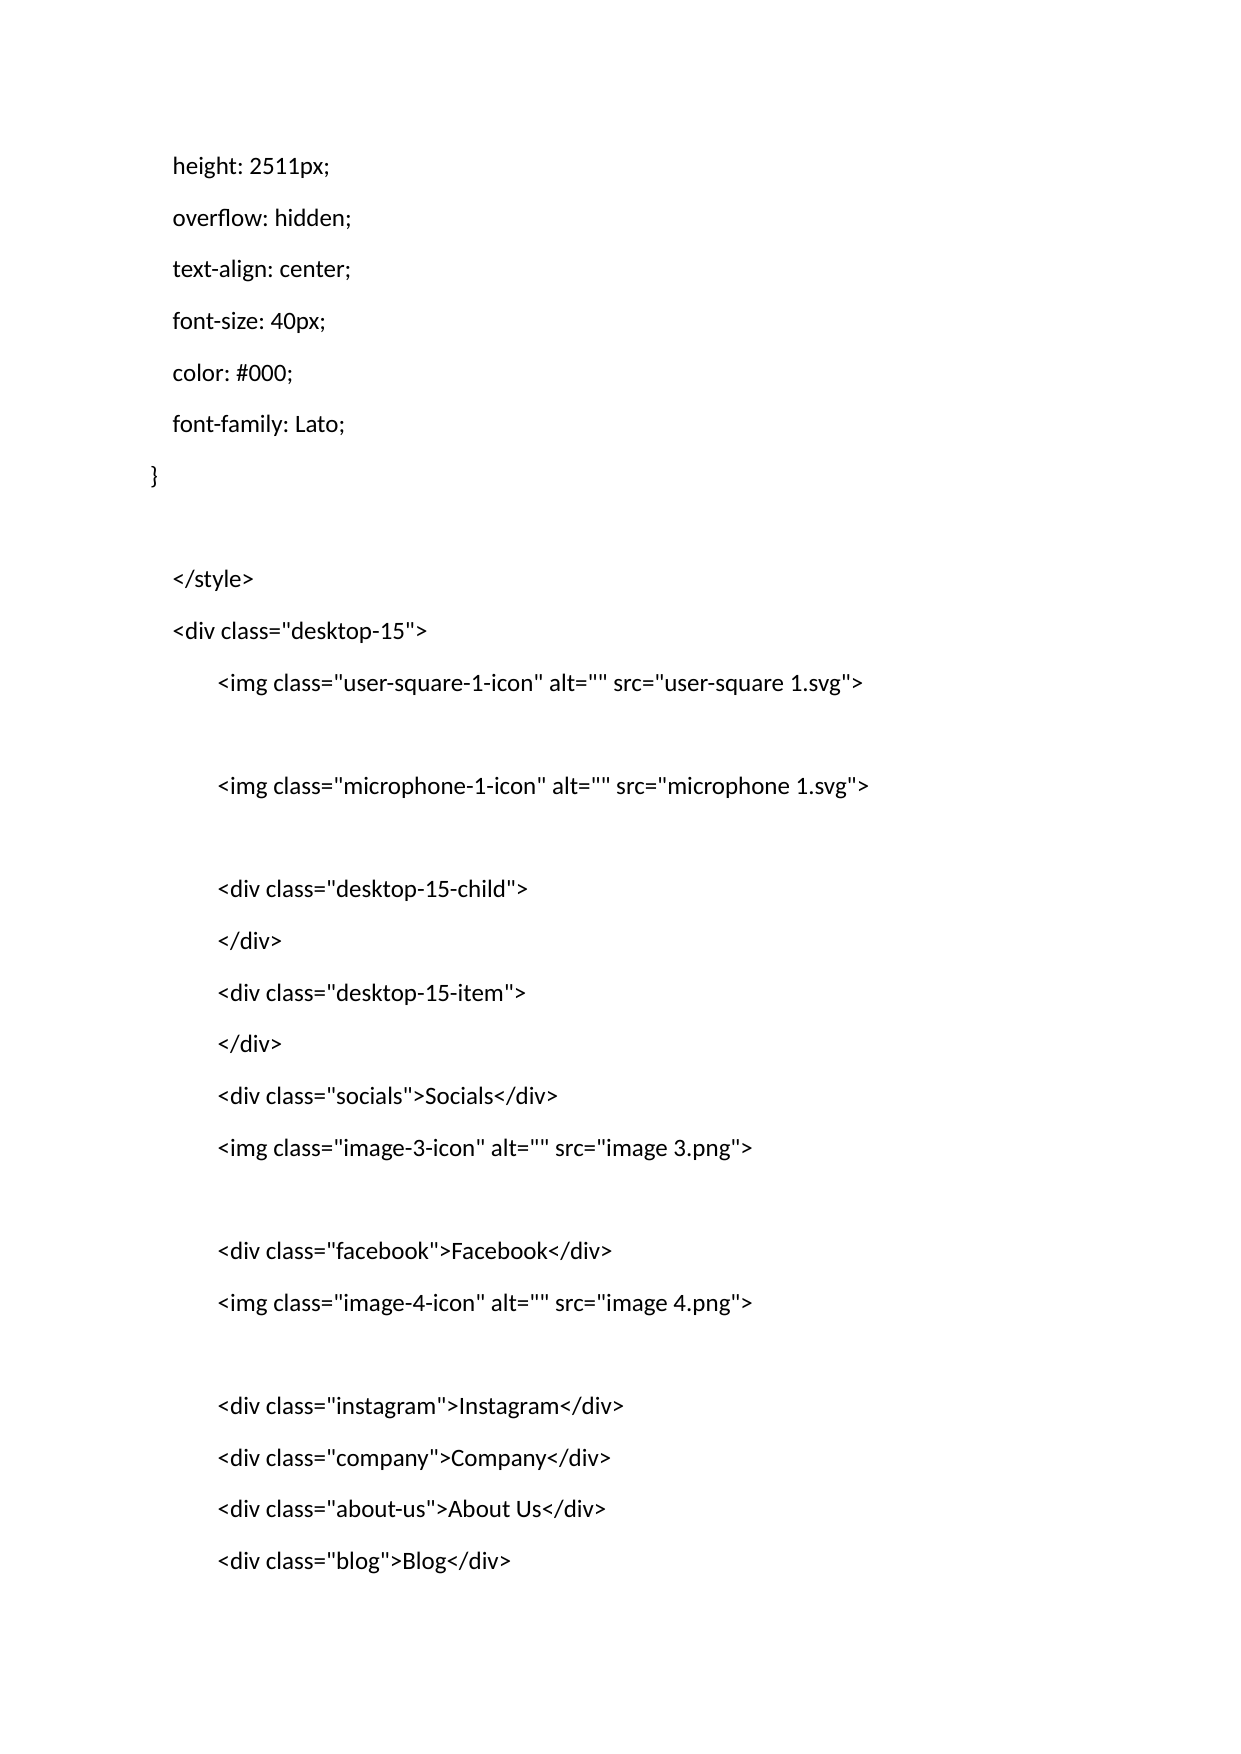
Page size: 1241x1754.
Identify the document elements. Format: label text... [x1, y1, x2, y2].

text <div class="desktop-15"> [150, 615, 1090, 646]
text <div class="facebook">Facebook</div> [150, 1235, 1090, 1266]
text <div class="about-us">About Us</div> [150, 1493, 1090, 1524]
text </div> [150, 925, 1090, 956]
text <img class="microphone-1-icon" alt="" src="microphone 1.svg"> [150, 770, 1090, 801]
text font-family: Lato; [150, 408, 1090, 439]
text <div class="instagram">Instagram</div> [150, 1390, 1090, 1421]
text font-size: 40px; [150, 305, 1090, 336]
text <div class="desktop-15-item"> [150, 977, 1090, 1007]
text </div> [150, 1028, 1090, 1059]
text overflow: hidden; [150, 202, 1090, 232]
text <div class="blog">Blog</div> [150, 1545, 1090, 1576]
text height: 2511px; [150, 150, 1090, 181]
text <div class="company">Company</div> [150, 1442, 1090, 1472]
text text-align: center; [150, 253, 1090, 284]
text <div class="socials">Socials</div> [150, 1080, 1090, 1111]
text <img class="user-square-1-icon" alt="" src="user-square 1.svg"> [150, 667, 1090, 697]
text <img class="image-4-icon" alt="" src="image 4.png"> [150, 1287, 1090, 1317]
text </style> [150, 563, 1090, 594]
text color: #000; [150, 357, 1090, 387]
text <img class="image-3-icon" alt="" src="image 3.png"> [150, 1132, 1090, 1162]
text <div class="desktop-15-child"> [150, 873, 1090, 904]
text } [150, 460, 1090, 491]
